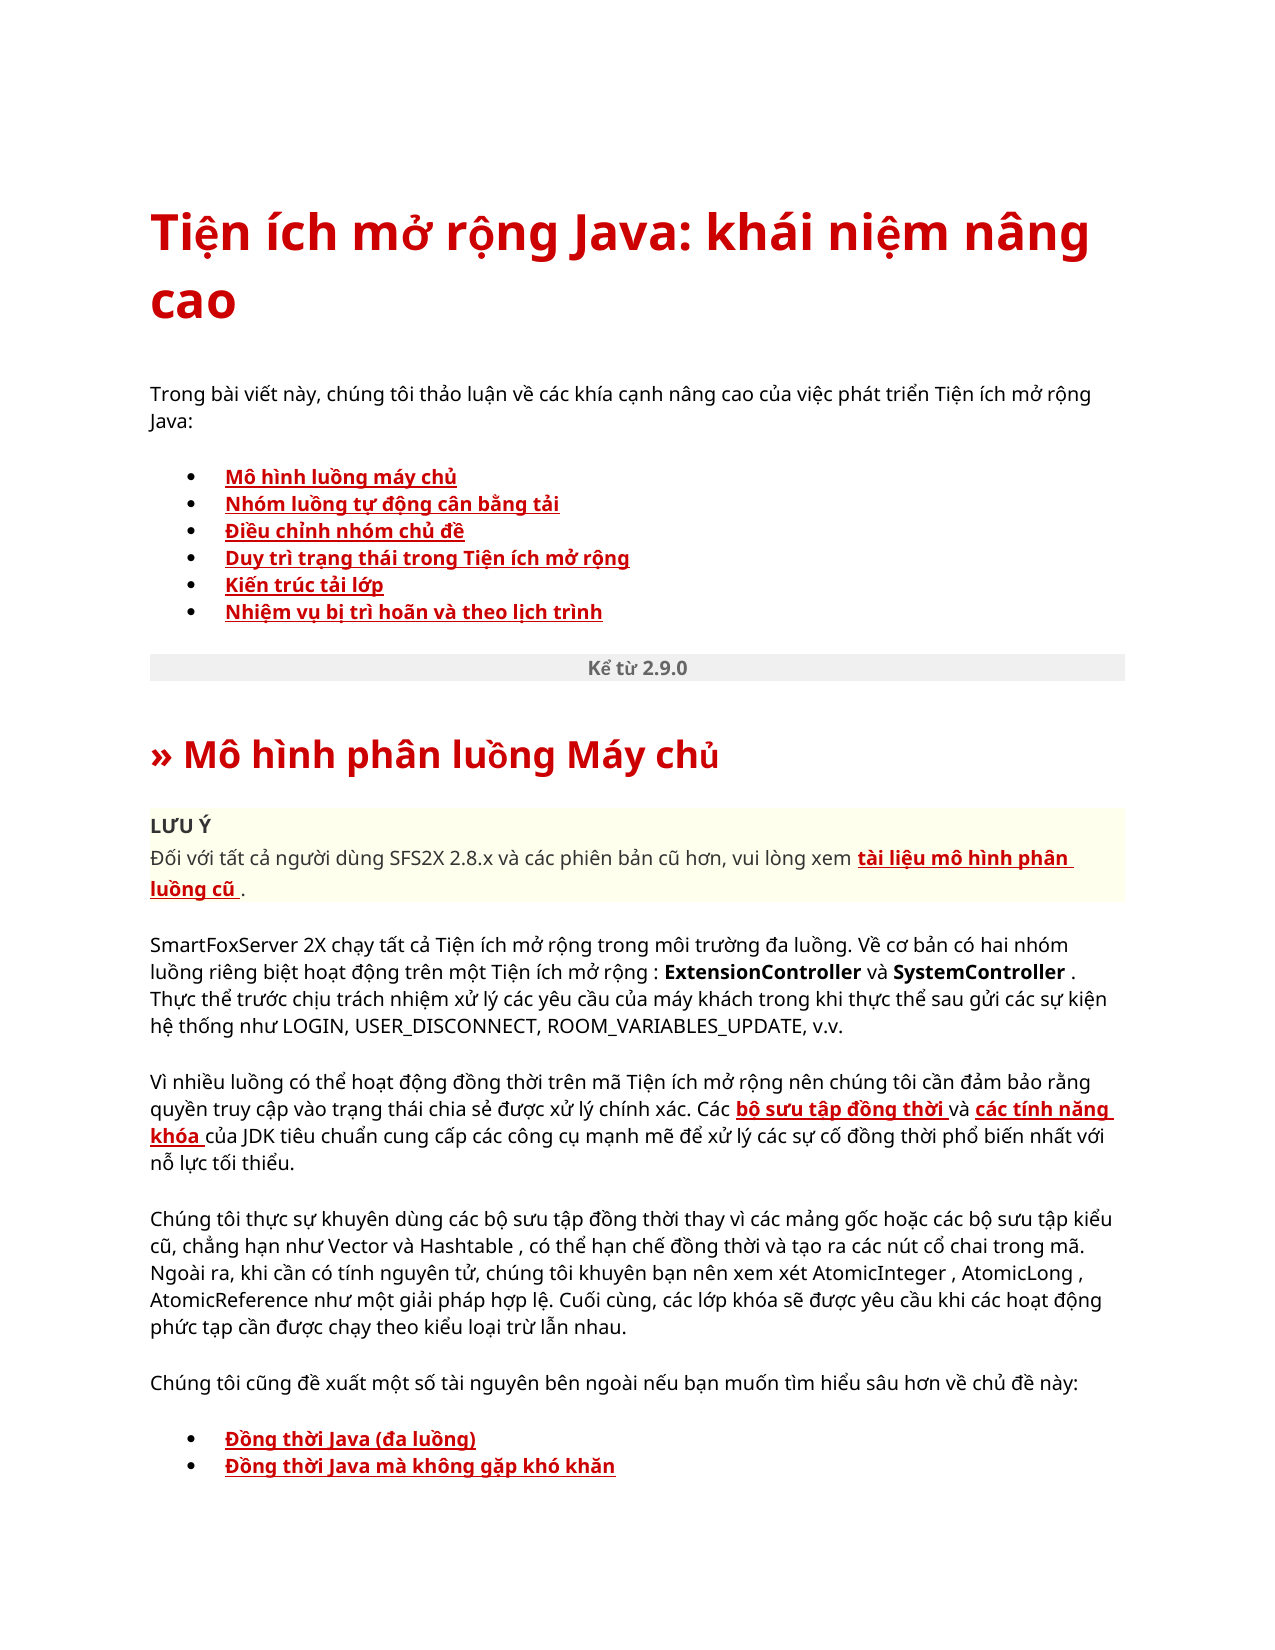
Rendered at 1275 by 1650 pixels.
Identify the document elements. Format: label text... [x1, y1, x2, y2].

text LƯU Ý Đối với tất cả người dùng SFS2X 2.8.x và các phiên bản cũ hơn, vui lòng xem tài liệu mô hình phân luồng cũ . [150, 808, 1125, 902]
list Kiến trúc tải lớp [187, 571, 1125, 598]
text Chúng tôi thực sự khuyên dùng các bộ sưu tập đồng thời thay vì các mảng gốc hoặc các bộ sưu tập kiểu cũ, chẳng hạn như Vector và Hashtable , có thể hạn chế đồng thời và tạo ra các nút cổ chai trong mã. Ngoài ra, khi cần có tính nguyên tử, chúng tôi khuyên bạn nên xem xét AtomicInteger , AtomicLong , AtomicReference như một giải pháp hợp lệ. Cuối cùng, các lớp khóa sẽ được yêu cầu khi các hoạt động phức tạp cần được chạy theo kiểu loại trừ lẫn nhau. [150, 1205, 1125, 1340]
text Chúng tôi cũng đề xuất một số tài nguyên bên ngoài nếu bạn muốn tìm hiểu sâu hơn về chủ đề này: [150, 1369, 1125, 1396]
list Duy trì trạng thái trong Tiện ích mở rộng [187, 544, 1125, 571]
text SmartFoxServer 2X chạy tất cả Tiện ích mở rộng trong môi trường đa luồng. Về cơ bản có hai nhóm luồng riêng biệt hoạt động trên một Tiện ích mở rộng : ExtensionController và SystemController . Thực thể trước chịu trách nhiệm xử lý các yêu cầu của máy khách trong khi thực thể sau gửi các sự kiện hệ thống như LOGIN, USER_DISCONNECT, ROOM_VARIABLES_UPDATE, v.v. [150, 931, 1125, 1039]
text Trong bài viết này, chúng tôi thảo luận về các khía cạnh nâng cao của việc phát triển Tiện ích mở rộng Java: [150, 380, 1125, 434]
list Nhóm luồng tự động cân bằng tải [187, 490, 1125, 517]
list Mô hình luồng máy chủ [187, 463, 1125, 490]
list Đồng thời Java mà không gặp khó khăn [187, 1452, 1125, 1479]
list Đồng thời Java (đa luồng) [187, 1426, 1125, 1452]
list Điều chỉnh nhóm chủ đề [187, 517, 1125, 544]
text » Mô hình phân luồng Máy chủ [150, 728, 1125, 779]
list Nhiệm vụ bị trì hoãn và theo lịch trình [187, 598, 1125, 625]
text Kể từ 2.9.0 [150, 654, 1125, 681]
text Vì nhiều luồng có thể hoạt động đồng thời trên mã Tiện ích mở rộng nên chúng tôi cần đảm bảo rằng quyền truy cập vào trạng thái chia sẻ được xử lý chính xác. Các bộ sưu tập đồng thời và các tính năng khóa của JDK tiêu chuẩn cung cấp các công cụ mạnh mẽ để xử lý các sự cố đồng thời phổ biến nhất với nỗ lực tối thiểu. [150, 1068, 1125, 1176]
text Tiện ích mở rộng Java: khái niệm nâng cao [150, 197, 1125, 333]
